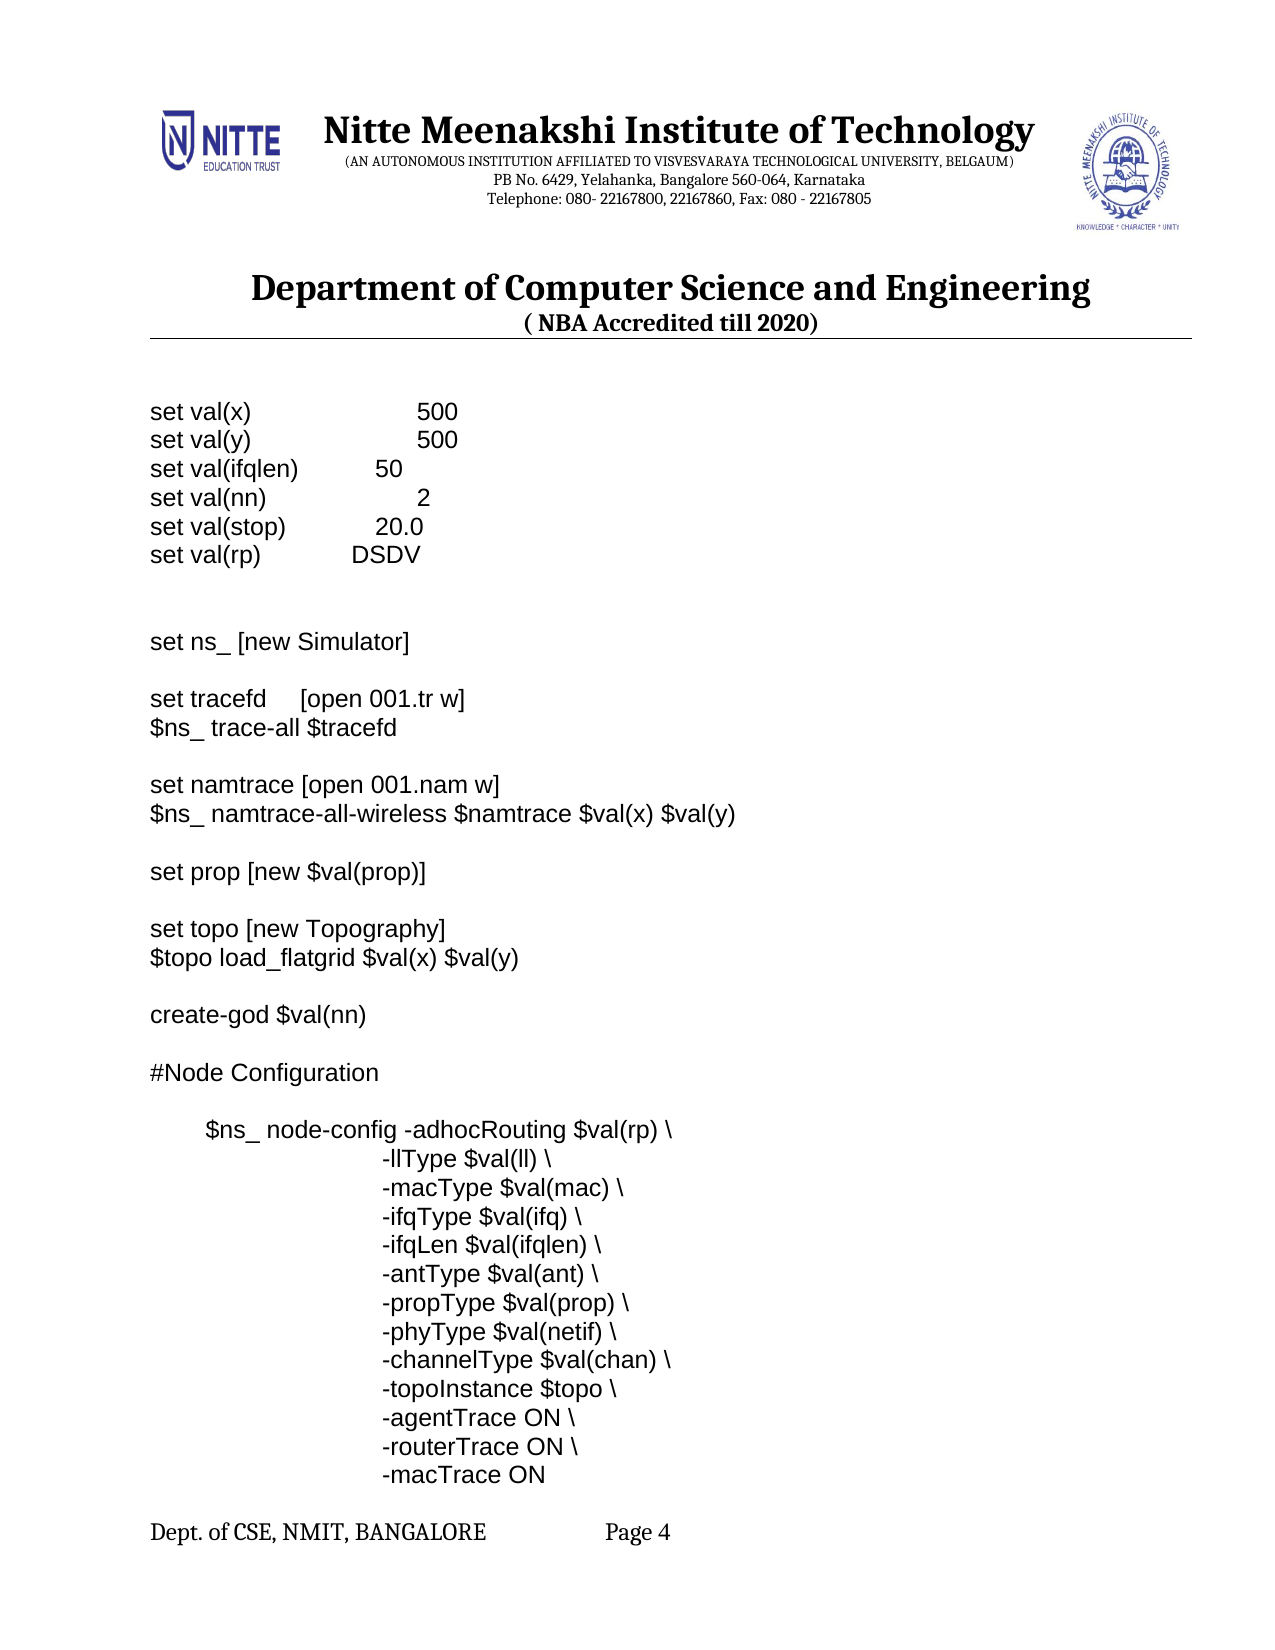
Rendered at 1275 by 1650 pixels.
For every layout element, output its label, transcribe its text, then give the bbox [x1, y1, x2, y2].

text -agentTrace ON \ [150, 1403, 1125, 1432]
text #Node Configuration [150, 1058, 1125, 1087]
picture [161, 108, 281, 172]
text set prop [new $val(prop)] [150, 857, 1125, 885]
text set val(rp) DSDV [150, 540, 1125, 569]
text set val(nn) 2 [150, 483, 1125, 512]
text set val(stop) 20.0 [150, 512, 1125, 540]
text $ns_ trace-all $tracefd [150, 713, 1125, 742]
text -antType $val(ant) \ [150, 1259, 1125, 1288]
text $topo load_flatgrid $val(x) $val(y) [150, 943, 1125, 972]
text create-god $val(nn) [150, 1000, 1125, 1029]
text -macType $val(mac) \ [150, 1173, 1125, 1202]
text $ns_ node-config -adhocRouting $val(rp) \ [150, 1115, 1125, 1144]
text set namtrace [open 001.nam w] [150, 770, 1125, 799]
text -ifqLen $val(ifqlen) \ [150, 1230, 1125, 1259]
text set tracefd [open 001.tr w] [150, 684, 1125, 713]
text -llType $val(ll) \ [150, 1144, 1125, 1173]
text set val(y) 500 [150, 425, 1125, 454]
text set topo [new Topography] [150, 914, 1125, 943]
text -propType $val(prop) \ [150, 1288, 1125, 1317]
text set ns_ [new Simulator] [150, 627, 1125, 655]
picture [1074, 108, 1180, 235]
text -routerTrace ON \ [150, 1432, 1125, 1460]
text -phyType $val(netif) \ [150, 1317, 1125, 1345]
text -macTrace ON [150, 1460, 1125, 1489]
text -ifqType $val(ifq) \ [150, 1202, 1125, 1230]
text -topoInstance $topo \ [150, 1374, 1125, 1403]
text $ns_ namtrace-all-wireless $namtrace $val(x) $val(y) [150, 799, 1125, 828]
text set val(x) 500 [150, 397, 1125, 425]
text set val(ifqlen) 50 [150, 454, 1125, 483]
text -channelType $val(chan) \ [150, 1345, 1125, 1374]
